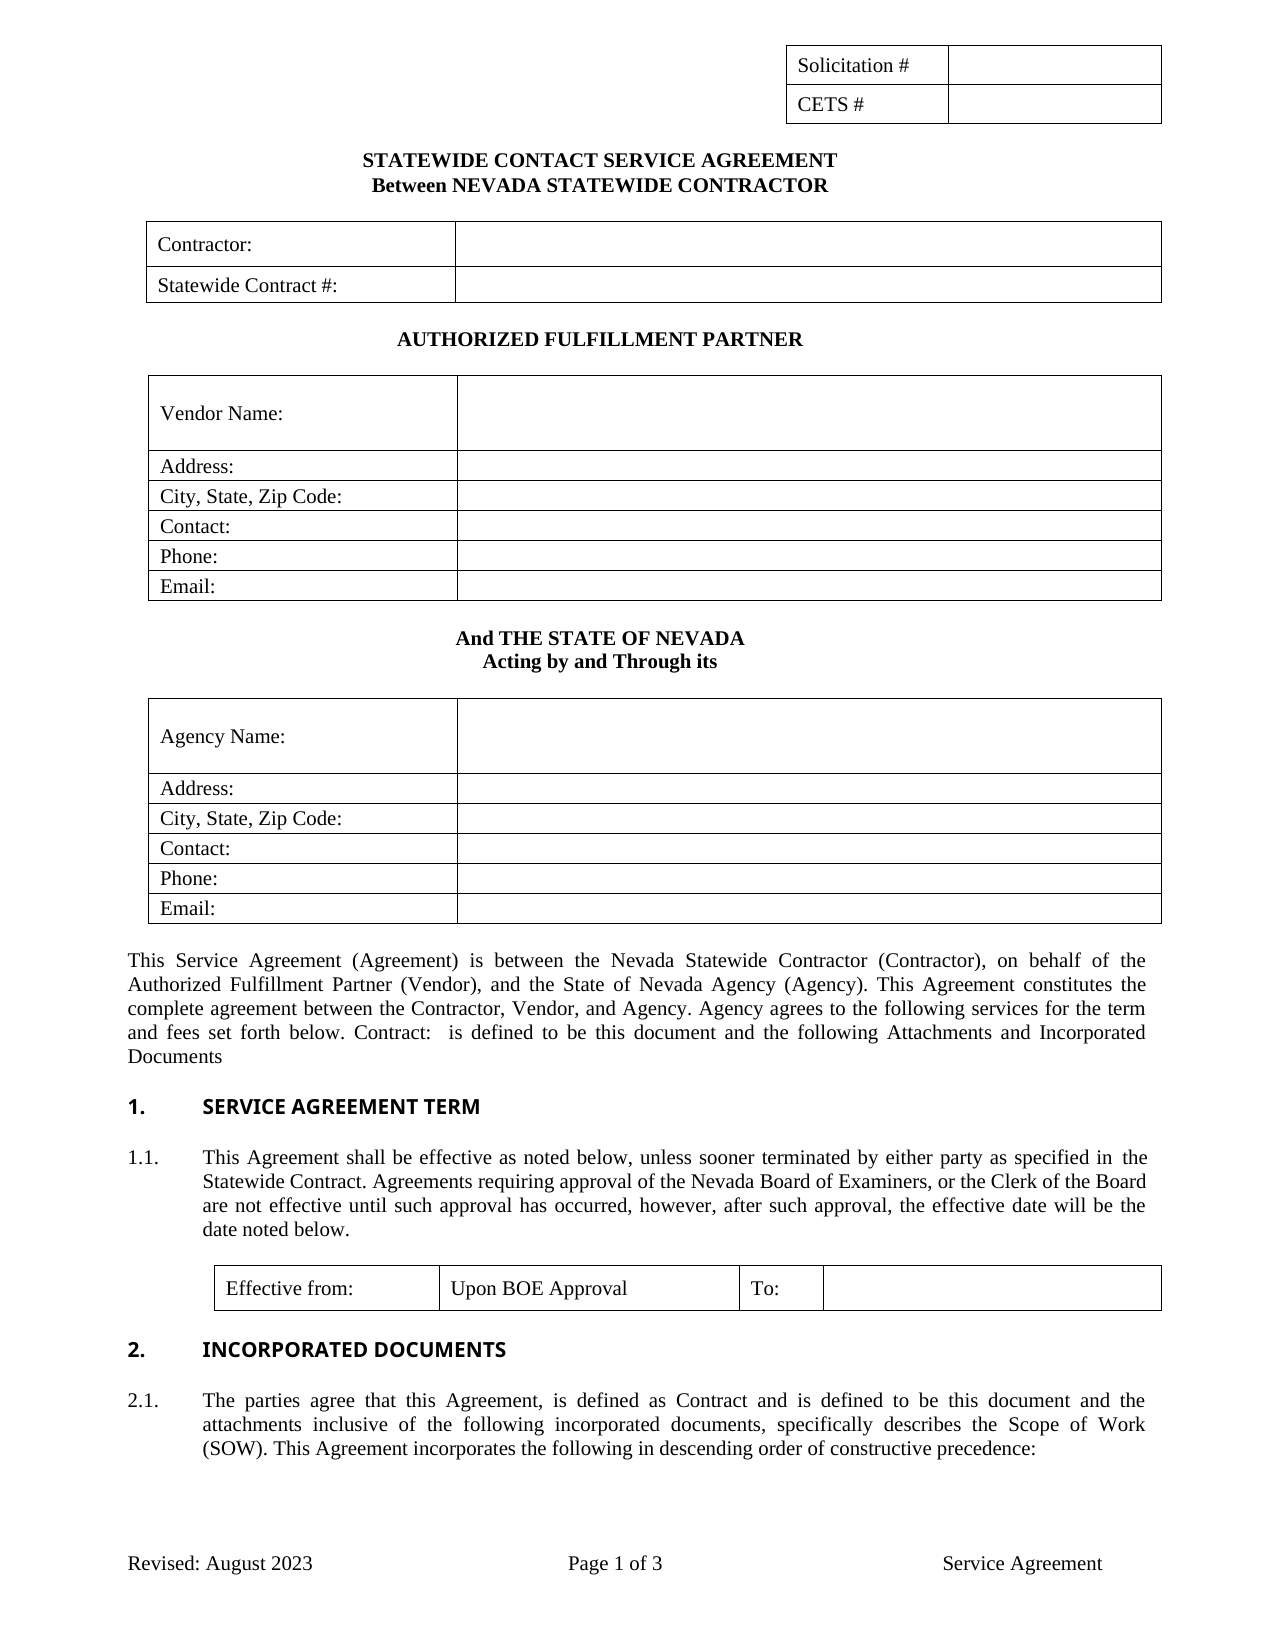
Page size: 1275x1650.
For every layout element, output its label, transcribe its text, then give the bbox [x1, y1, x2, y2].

table_cell Statewide Contract #: [147, 267, 455, 302]
table_cell Phone: [149, 864, 457, 893]
table_cell [458, 451, 1161, 480]
table_cell [458, 571, 1161, 600]
table_cell Email: [149, 894, 457, 923]
table_cell [458, 774, 1161, 803]
table_cell Contact: [149, 511, 457, 540]
subtitle INCORPORATED DOCUMENTS [127, 1335, 1147, 1363]
table_cell [458, 541, 1161, 570]
title STATEWIDE CONTACT SERVICE AGREEMENT [127, 148, 1072, 172]
table_header Contractor: [147, 222, 455, 266]
table_header [456, 222, 1161, 266]
table_cell [458, 894, 1161, 923]
table_header Vendor Name: [149, 376, 457, 450]
subtitle The parties agree that this Agreement, is defined as Contract and is defined to be this document and the attachments inclusive of the following incorporated documents, specifically describes the Scope of Work (SOW). This Agreement incorporates the following in descending order of constructive precedence: [127, 1387, 1147, 1460]
title Between NEVADA STATEWIDE CONTRACTOR [127, 172, 1072, 197]
title And THE STATE OF NEVADA [127, 625, 1072, 649]
title AUTHORIZED FULFILLMENT PARTNER [127, 327, 1072, 351]
title Acting by and Through its [127, 649, 1072, 673]
table_cell [458, 481, 1161, 510]
table_cell [456, 267, 1161, 302]
table_header Effective from: [215, 1266, 439, 1310]
table_cell [458, 834, 1161, 863]
table_cell [458, 804, 1161, 833]
table_header To: [740, 1266, 823, 1310]
text This Service Agreement (Agreement) is between the Nevada Statewide Contractor (Contractor), on behalf of the Authorized Fulfillment Partner (Vendor), and the State of Nevada Agency (Agency). This Agreement constitutes the complete agreement between the Contractor, Vendor, and Agency. Agency agrees to the following services for the term and fees set forth below. Contract: is defined to be this document and the following Attachments and Incorporated Documents [127, 948, 1147, 1068]
table_header [458, 699, 1161, 773]
table_cell City, State, Zip Code: [149, 804, 457, 833]
table_cell [458, 511, 1161, 540]
table_cell Phone: [149, 541, 457, 570]
subtitle This Agreement shall be effective as noted below, unless sooner terminated by either party as specified in the Statewide Contract. Agreements requiring approval of the Nevada Board of Examiners, or the Clerk of the Board are not effective until such approval has occurred, however, after such approval, the effective date will be the date noted below. [127, 1144, 1147, 1241]
subtitle SERVICE AGREEMENT TERM [127, 1092, 1147, 1121]
table_cell Address: [149, 451, 457, 480]
table_header Agency Name: [149, 699, 457, 773]
table_header Upon BOE Approval [440, 1266, 739, 1310]
table_cell Contact: [149, 834, 457, 863]
table_header [824, 1266, 1161, 1310]
table_cell [458, 864, 1161, 893]
table_cell Email: [149, 571, 457, 600]
table_cell Address: [149, 774, 457, 803]
table_cell City, State, Zip Code: [149, 481, 457, 510]
table_header [458, 376, 1161, 450]
